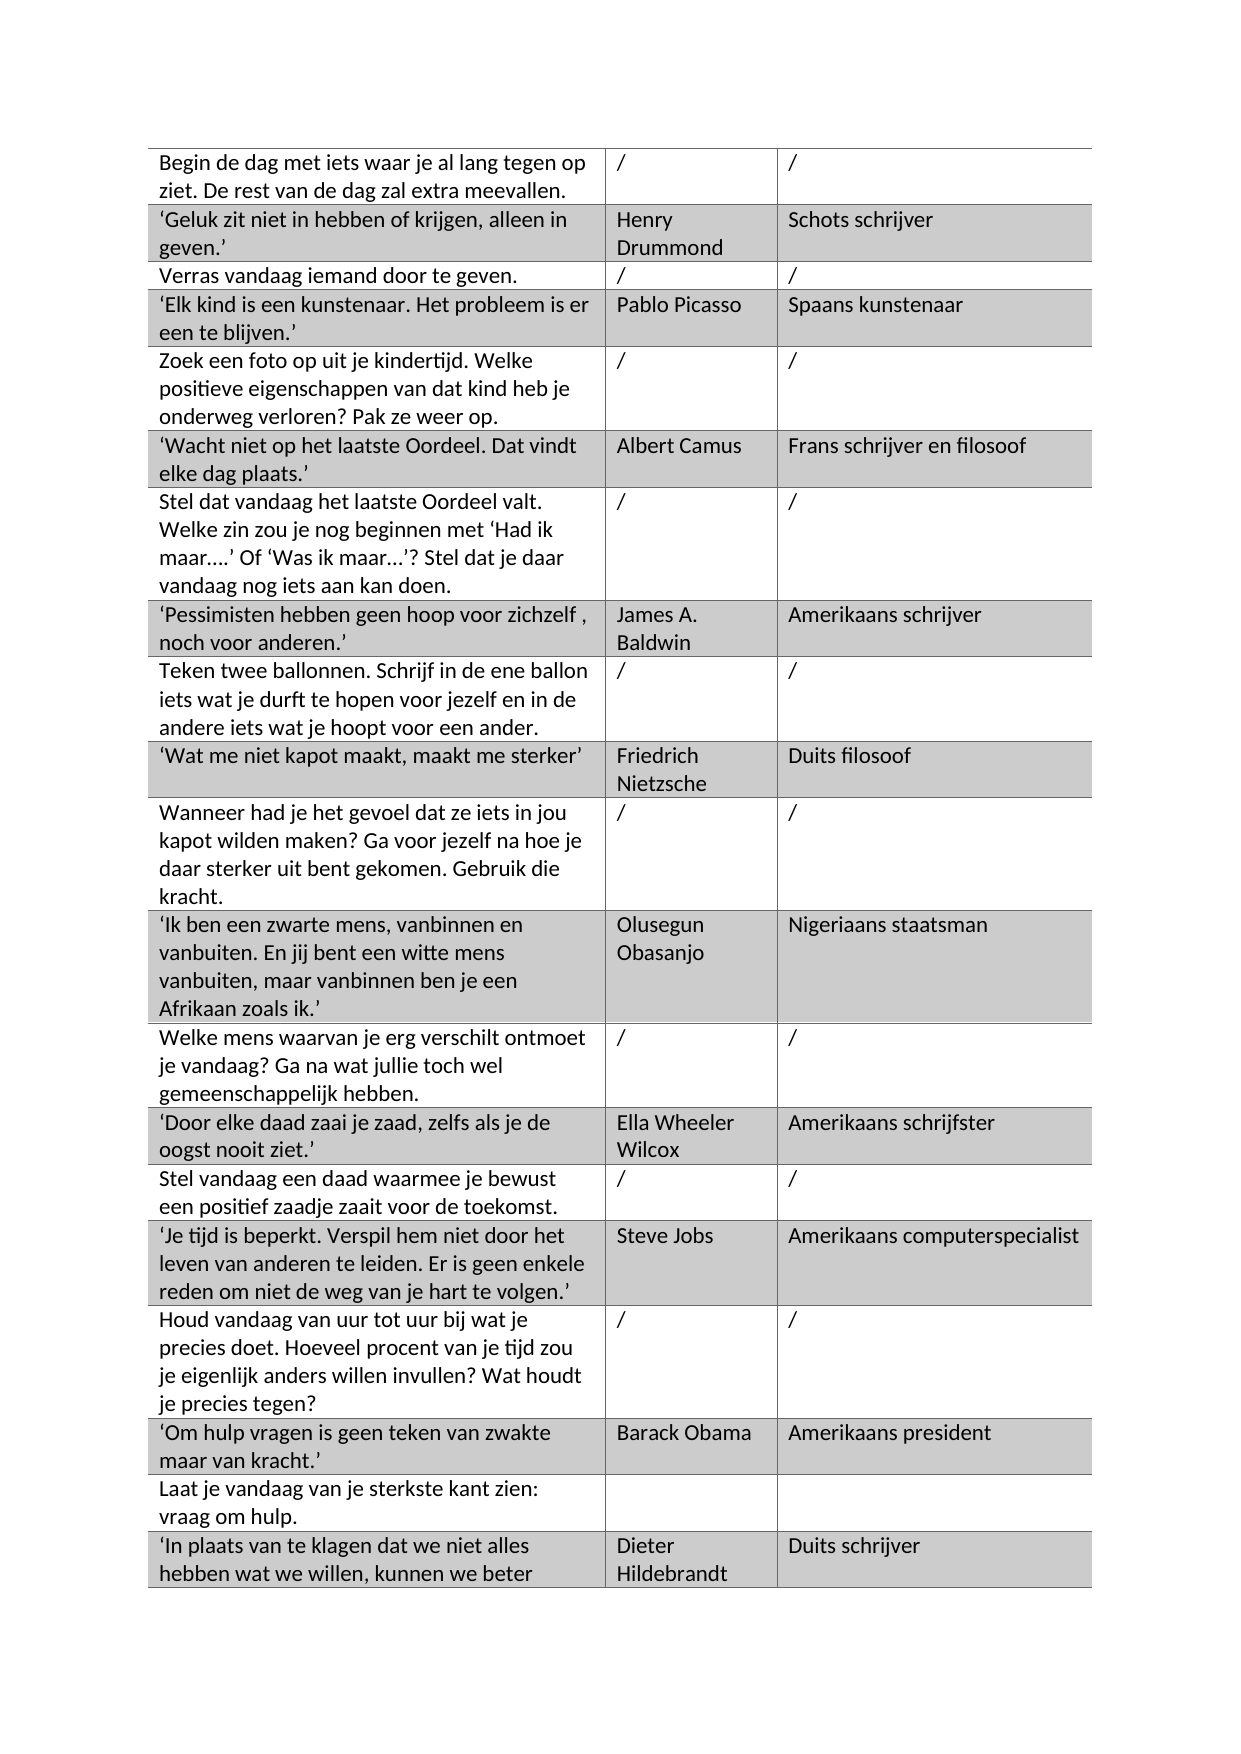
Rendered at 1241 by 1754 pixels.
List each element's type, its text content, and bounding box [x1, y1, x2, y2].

table_cell ‘Je tijd is beperkt. Verspil hem niet door het leven van anderen te leiden. Er is geen enkele reden om niet de weg van je hart te volgen.’ [148, 1221, 605, 1305]
table_cell Duits schrijver [778, 1532, 1092, 1587]
table_cell Amerikaans computerspecialist [778, 1221, 1092, 1305]
table_cell / [778, 262, 1092, 289]
table_cell Wanneer had je het gevoel dat ze iets in jou kapot wilden maken? Ga voor jezelf na hoe je daar sterker uit bent gekomen. Gebruik die kracht. [148, 798, 605, 910]
table_cell / [778, 1306, 1092, 1417]
table_cell Begin de dag met iets waar je al lang tegen op ziet. De rest van de dag zal extra meevallen. [148, 149, 605, 204]
table_cell / [778, 798, 1092, 910]
table_cell Duits filosoof [778, 742, 1092, 797]
table_cell Stel vandaag een daad waarmee je bewust een positief zaadje zaait voor de toekomst. [148, 1165, 605, 1220]
table_cell Laat je vandaag van je sterkste kant zien: vraag om hulp. [148, 1475, 605, 1531]
table_cell [778, 1475, 1092, 1531]
table_cell Verras vandaag iemand door te geven. [148, 262, 605, 289]
table_cell Stel dat vandaag het laatste Oordeel valt. Welke zin zou je nog beginnen met ‘Had ik maar….’ Of ‘Was ik maar…’? Stel dat je daar vandaag nog iets aan kan doen. [148, 488, 605, 599]
table_cell Steve Jobs [606, 1221, 777, 1305]
table_cell Amerikaans schrijver [778, 601, 1092, 656]
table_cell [148, 1532, 605, 1587]
table_cell ‘Wacht niet op het laatste Oordeel. Dat vindt elke dag plaats.’ [148, 431, 605, 487]
table_cell Frans schrijver en filosoof [778, 431, 1092, 487]
table_cell Dieter Hildebrandt [606, 1532, 777, 1587]
table_cell Ella Wheeler Wilcox [606, 1108, 777, 1164]
table_cell Amerikaans schrijfster [778, 1108, 1092, 1164]
table_cell ‘Door elke daad zaai je zaad, zelfs als je de oogst nooit ziet.’ [148, 1108, 605, 1164]
table_cell / [606, 262, 777, 289]
table_cell Spaans kunstenaar [778, 290, 1092, 346]
table_cell Houd vandaag van uur tot uur bij wat je precies doet. Hoeveel procent van je tijd zou je eigenlijk anders willen invullen? Wat houdt je precies tegen? [148, 1306, 605, 1417]
table_cell Amerikaans president [778, 1419, 1092, 1474]
table_cell / [606, 1165, 777, 1220]
table_cell Friedrich Nietzsche [606, 742, 777, 797]
table_cell ‘Elk kind is een kunstenaar. Het probleem is er een te blijven.’ [148, 290, 605, 346]
table_cell Olusegun Obasanjo [606, 911, 777, 1022]
table_cell ‘Geluk zit niet in hebben of krijgen, alleen in geven.’ [148, 205, 605, 261]
table_cell / [778, 488, 1092, 599]
table_cell / [606, 347, 777, 430]
table_cell / [778, 1165, 1092, 1220]
table_cell Albert Camus [606, 431, 777, 487]
table_cell Barack Obama [606, 1419, 777, 1474]
table_cell ‘Wat me niet kapot maakt, maakt me sterker’ [148, 742, 605, 797]
table_cell / [606, 488, 777, 599]
table_cell ‘Pessimisten hebben geen hoop voor zichzelf , noch voor anderen.’ [148, 601, 605, 656]
table_cell / [778, 1024, 1092, 1107]
table_cell Teken twee ballonnen. Schrijf in de ene ballon iets wat je durft te hopen voor jezelf en in de andere iets wat je hoopt voor een ander. [148, 657, 605, 741]
table_cell Pablo Picasso [606, 290, 777, 346]
table_cell / [778, 347, 1092, 430]
table_cell Henry Drummond [606, 205, 777, 261]
table_cell / [778, 149, 1092, 204]
table_cell / [606, 149, 777, 204]
table_cell / [606, 1306, 777, 1417]
table_cell [606, 1475, 777, 1531]
table_cell ‘Ik ben een zwarte mens, vanbinnen en vanbuiten. En jij bent een witte mens vanbuiten, maar vanbinnen ben je een Afrikaan zoals ik.’ [148, 911, 605, 1022]
table_cell ‘Om hulp vragen is geen teken van zwakte maar van kracht.’ [148, 1419, 605, 1474]
table_cell / [606, 798, 777, 910]
table_cell Zoek een foto op uit je kindertijd. Welke positieve eigenschappen van dat kind heb je onderweg verloren? Pak ze weer op. [148, 347, 605, 430]
table_cell / [606, 1024, 777, 1107]
table_cell / [778, 657, 1092, 741]
table_cell James A. Baldwin [606, 601, 777, 656]
table_cell Nigeriaans staatsman [778, 911, 1092, 1022]
table_cell / [606, 657, 777, 741]
table_cell Welke mens waarvan je erg verschilt ontmoet je vandaag? Ga na wat jullie toch wel gemeenschappelijk hebben. [148, 1024, 605, 1107]
table_cell Schots schrijver [778, 205, 1092, 261]
